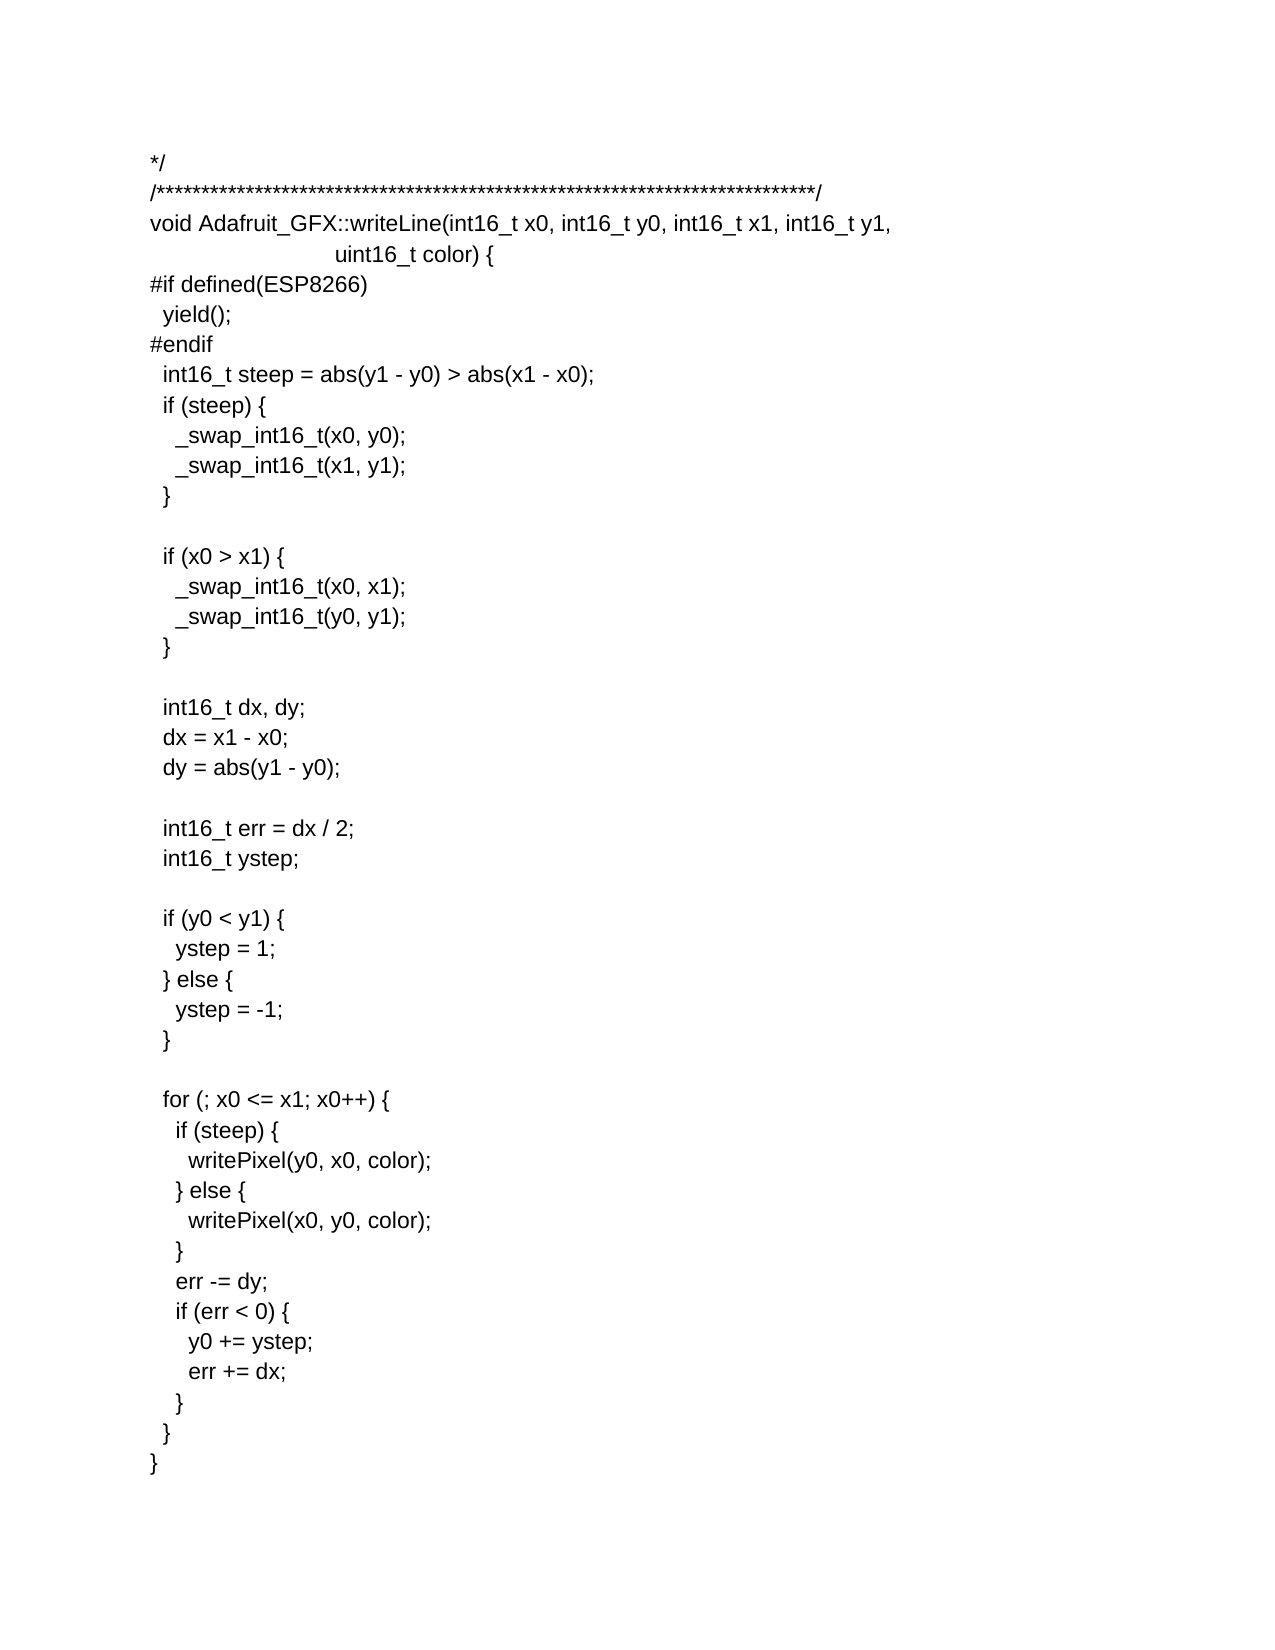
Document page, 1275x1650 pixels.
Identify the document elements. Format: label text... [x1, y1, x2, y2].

text #endif [150, 331, 1125, 358]
text y0 += ystep; [150, 1328, 1125, 1354]
text _swap_int16_t(x0, y0); [150, 422, 1125, 448]
text if (err < 0) { [150, 1298, 1125, 1324]
text ystep = 1; [150, 935, 1125, 962]
text _swap_int16_t(x0, x1); [150, 573, 1125, 599]
text dy = abs(y1 - y0); [150, 754, 1125, 781]
text } [150, 1449, 1125, 1475]
text } [150, 1026, 1125, 1052]
text int16_t err = dx / 2; [150, 814, 1125, 841]
text if (steep) { [150, 1117, 1125, 1143]
text err += dx; [150, 1358, 1125, 1385]
text } [150, 1388, 1125, 1415]
text int16_t dx, dy; [150, 694, 1125, 720]
text } else { [150, 1177, 1125, 1203]
text if (y0 < y1) { [150, 905, 1125, 932]
text int16_t steep = abs(y1 - y0) > abs(x1 - x0); [150, 361, 1125, 388]
text writePixel(y0, x0, color); [150, 1147, 1125, 1173]
text */ [150, 150, 1125, 176]
text for (; x0 <= x1; x0++) { [150, 1086, 1125, 1113]
text dx = x1 - x0; [150, 724, 1125, 750]
text _swap_int16_t(y0, y1); [150, 603, 1125, 629]
text } else { [150, 966, 1125, 992]
text int16_t ystep; [150, 845, 1125, 871]
text uint16_t color) { [150, 241, 1125, 267]
text if (steep) { [150, 392, 1125, 418]
text writePixel(x0, y0, color); [150, 1207, 1125, 1234]
text ystep = -1; [150, 996, 1125, 1022]
text err -= dy; [150, 1268, 1125, 1294]
text if (x0 > x1) { [150, 543, 1125, 569]
text #if defined(ESP8266) [150, 271, 1125, 297]
text } [150, 1419, 1125, 1445]
text } [150, 633, 1125, 660]
text /**************************************************************************/ [150, 180, 1125, 207]
text } [150, 1237, 1125, 1264]
text } [150, 482, 1125, 509]
text void Adafruit_GFX::writeLine(int16_t x0, int16_t y0, int16_t x1, int16_t y1, [150, 210, 1125, 237]
text yield(); [150, 301, 1125, 327]
text _swap_int16_t(x1, y1); [150, 452, 1125, 478]
